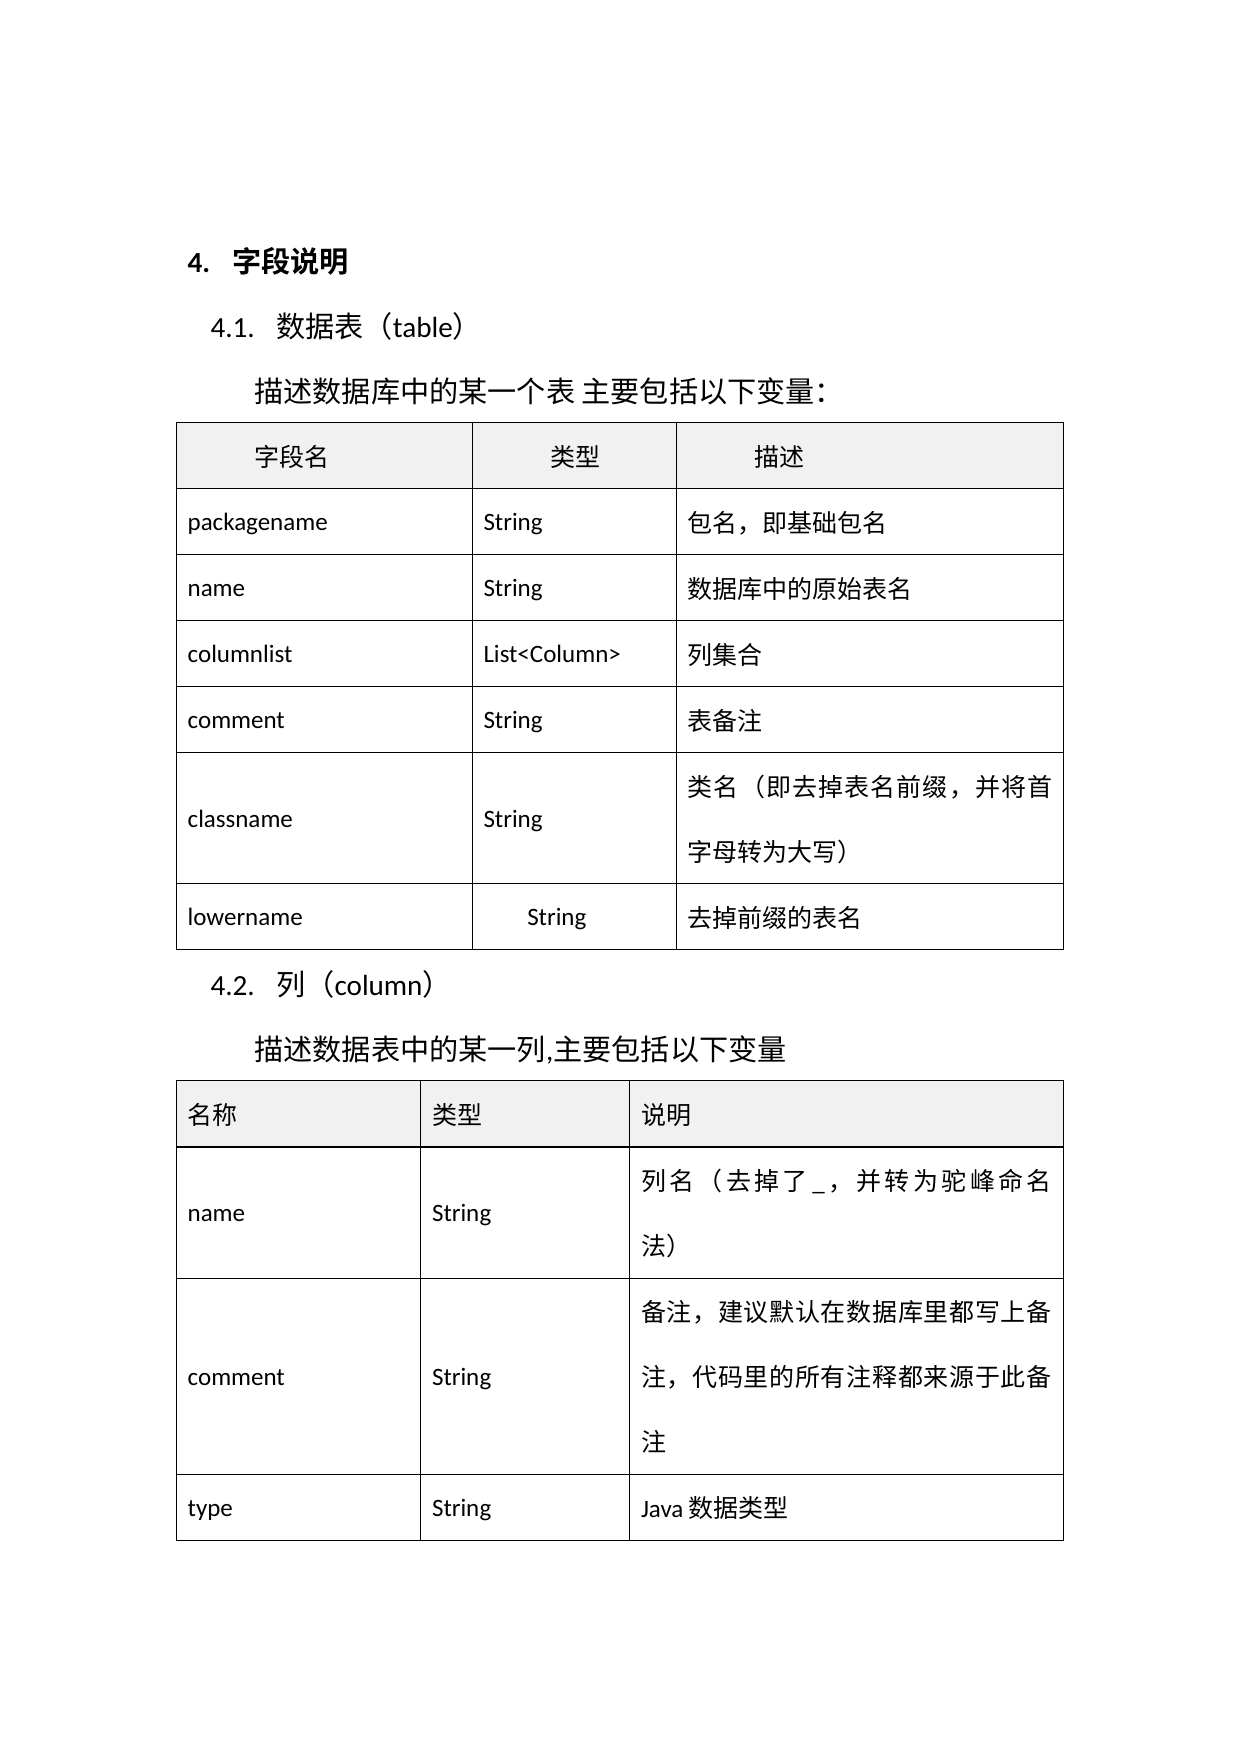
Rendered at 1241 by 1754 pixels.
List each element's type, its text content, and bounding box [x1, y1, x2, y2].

table_header 描述 [677, 423, 1063, 488]
table_cell String [473, 884, 676, 949]
table_cell 数据库中的原始表名 [677, 555, 1063, 620]
table_cell lowername [177, 884, 472, 949]
list 描述数据库中的某一个表 主要包括以下变量： [187, 357, 1053, 422]
table_cell List<Column> [473, 621, 676, 686]
table_cell comment [177, 687, 472, 752]
table_cell 包名，即基础包名 [677, 489, 1063, 554]
table_cell String [421, 1475, 629, 1539]
table_cell name [177, 1148, 420, 1277]
table_cell String [421, 1279, 629, 1473]
table_cell classname [177, 753, 472, 883]
table_cell String [473, 687, 676, 752]
table_cell name [177, 555, 472, 620]
list 描述数据表中的某一列,主要包括以下变量 [187, 1015, 1053, 1080]
table_header 类型 [421, 1081, 629, 1146]
list 列（column） [144, 950, 1053, 1015]
table_cell 去掉前缀的表名 [677, 884, 1063, 949]
table_cell 表备注 [677, 687, 1063, 752]
table_cell 列集合 [677, 621, 1063, 686]
table_cell String [473, 753, 676, 883]
table_cell 列名（去掉了_，并转为驼峰命名法） [630, 1148, 1063, 1277]
table_cell columnlist [177, 621, 472, 686]
table_cell type [177, 1475, 420, 1539]
table_header 名称 [177, 1081, 420, 1146]
table_header 字段名 [177, 423, 472, 488]
table_cell 备注，建议默认在数据库里都写上备注，代码里的所有注释都来源于此备注 [630, 1279, 1063, 1473]
list 字段说明 [187, 227, 1053, 292]
table_cell String [421, 1148, 629, 1277]
table_header 说明 [630, 1081, 1063, 1146]
table_cell 类名（即去掉表名前缀，并将首字母转为大写） [677, 753, 1063, 883]
table_cell Java数据类型 [630, 1475, 1063, 1539]
table_cell comment [177, 1279, 420, 1473]
table_header 类型 [473, 423, 676, 488]
table_cell String [473, 555, 676, 620]
table_cell packagename [177, 489, 472, 554]
list 数据表（table） [144, 292, 1053, 357]
table_cell String [473, 489, 676, 554]
